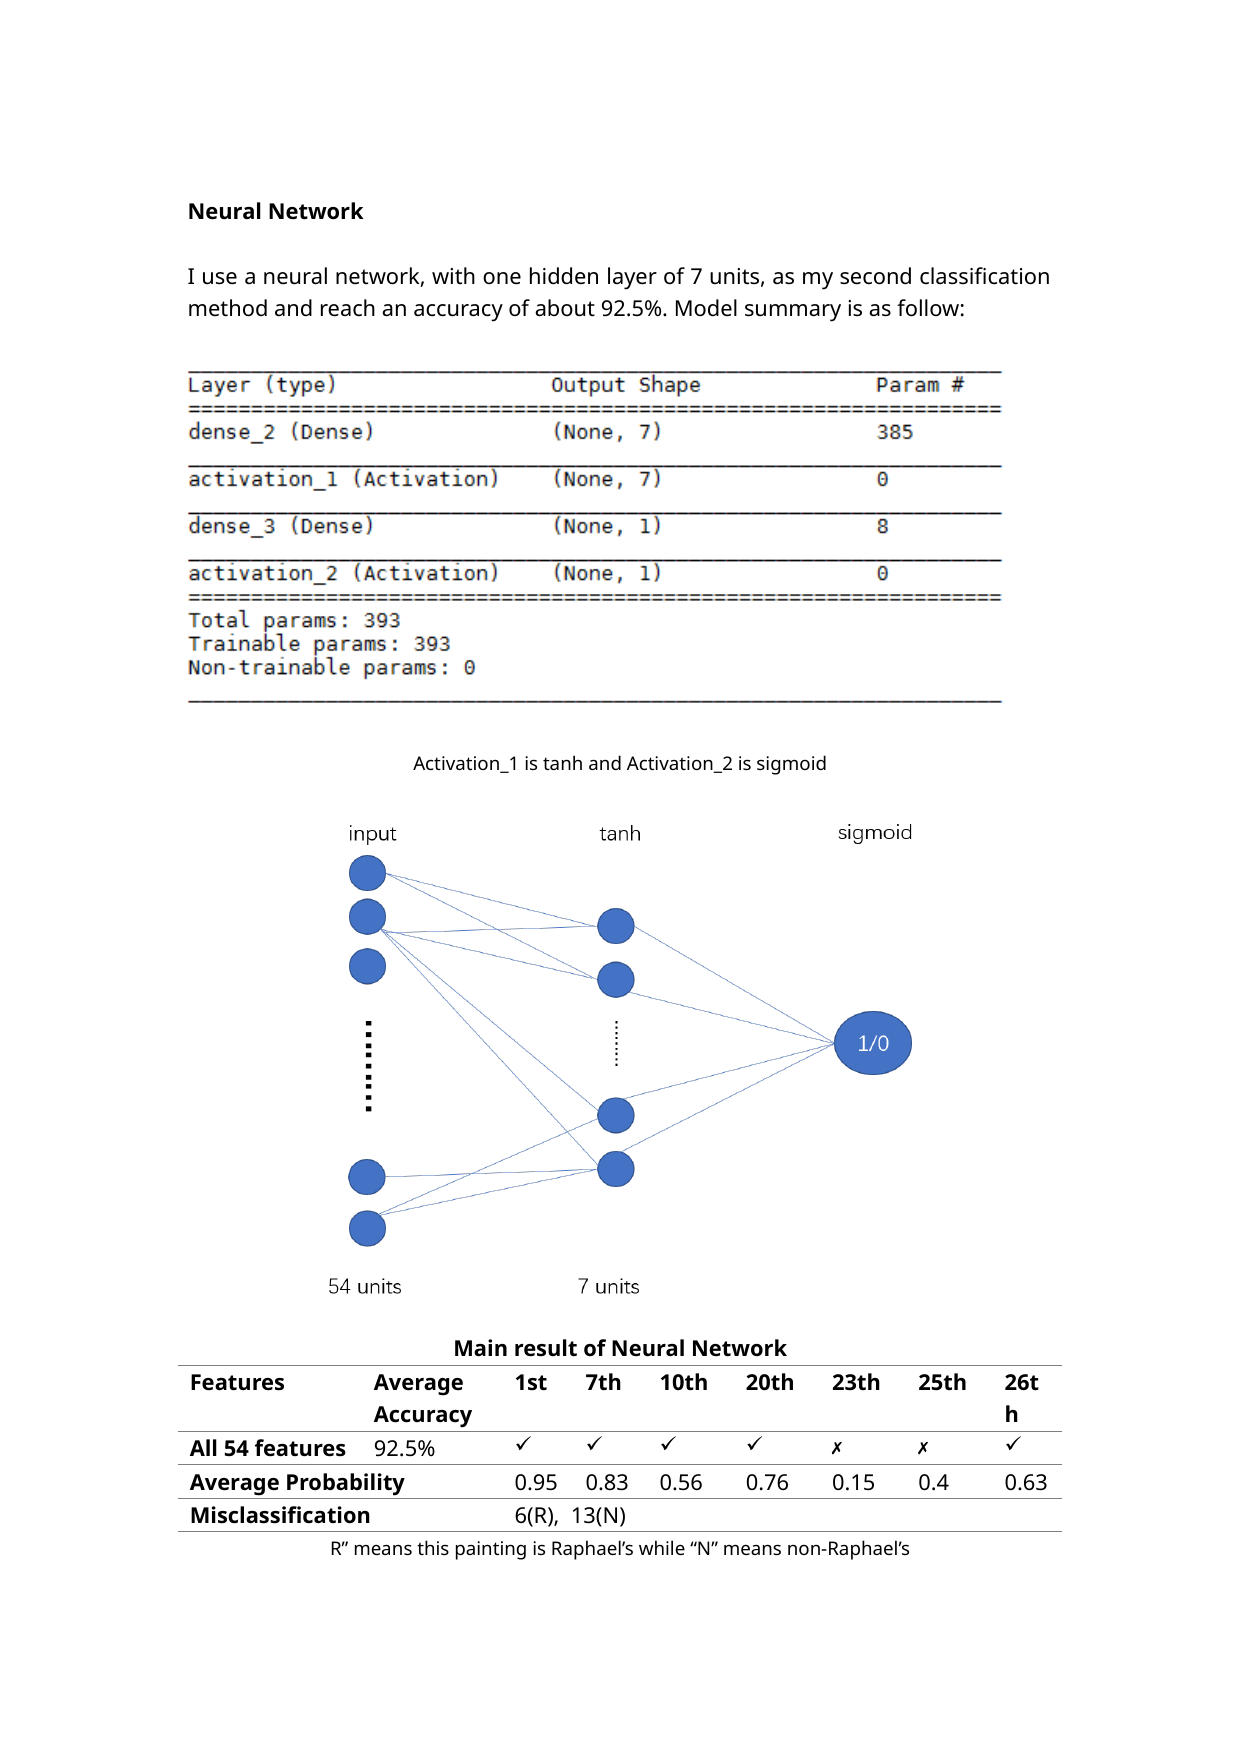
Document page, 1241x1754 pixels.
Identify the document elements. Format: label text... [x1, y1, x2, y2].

table_header 10th [648, 1366, 734, 1431]
table_cell Average Probability [178, 1465, 503, 1498]
table_header 20th [734, 1366, 821, 1431]
table_cell All 54 features [178, 1432, 362, 1464]
table_header 25th [907, 1366, 993, 1431]
picture [314, 812, 926, 1312]
table_header 1st [503, 1366, 574, 1431]
table_cell 0.4 [907, 1465, 993, 1498]
text I use a neural network, with one hidden layer of 7 units, as my second classification method and reach an accuracy of about 92.5%. Model summary is as follow: [187, 259, 1053, 324]
table_cell 0.63 [993, 1465, 1062, 1498]
table_cell [734, 1432, 821, 1464]
table_header 7th [574, 1366, 648, 1431]
text R” means this painting is Raphael’s while “N” means non-Raphael’s [187, 1532, 1053, 1565]
table_header Average Accuracy [363, 1366, 503, 1431]
table_cell [503, 1432, 574, 1464]
table_header 23th [821, 1366, 907, 1431]
table_cell 0.56 [648, 1465, 734, 1498]
table_header 26th [993, 1366, 1062, 1431]
table_cell [574, 1432, 648, 1464]
table_cell Misclassification [178, 1499, 503, 1531]
table_cell 6(R), 13(N) [503, 1499, 1062, 1531]
table_cell [821, 1432, 907, 1464]
table_cell 92.5% [363, 1432, 503, 1464]
text Neural Network [187, 194, 1053, 227]
text Activation_1 is tanh and Activation_2 is sigmoid [187, 747, 1053, 779]
picture [187, 357, 1013, 717]
table_cell 0.76 [734, 1465, 821, 1498]
table_cell [648, 1432, 734, 1464]
table_cell [907, 1432, 993, 1464]
table_cell 0.83 [574, 1465, 648, 1498]
text Main result of Neural Network [187, 1332, 1053, 1364]
table_cell [993, 1432, 1062, 1464]
table_cell 0.15 [821, 1465, 907, 1498]
table_header Features [178, 1366, 362, 1431]
table_cell 0.95 [503, 1465, 574, 1498]
